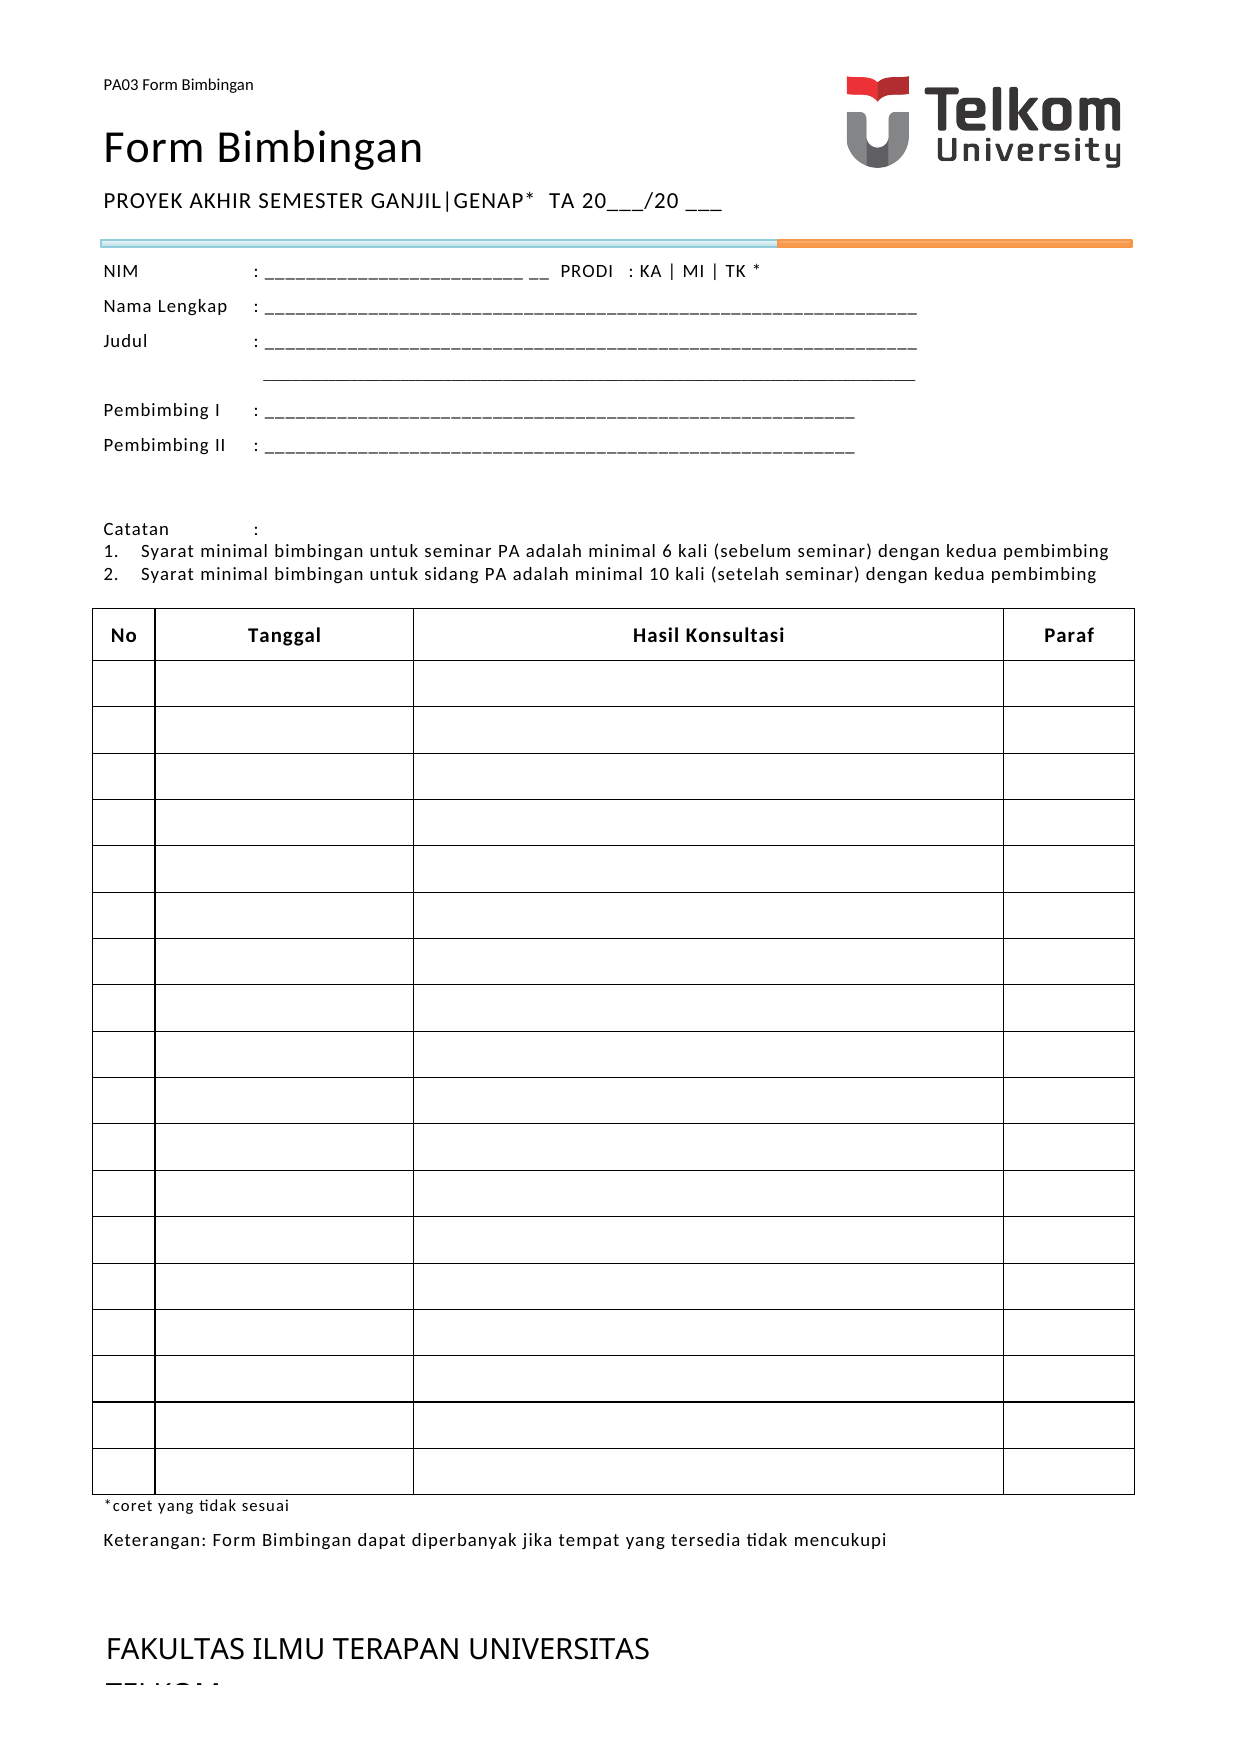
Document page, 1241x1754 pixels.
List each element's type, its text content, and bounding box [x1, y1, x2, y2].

table_cell [414, 754, 1003, 799]
table_cell [414, 893, 1003, 938]
table_cell [1004, 1217, 1134, 1262]
table_cell [156, 754, 413, 799]
text Pembimbing I : _________________________________________________________ [103, 398, 1117, 421]
table_cell [93, 1403, 154, 1448]
table_cell [1004, 1078, 1134, 1123]
table_cell [93, 754, 154, 799]
table_cell [156, 1032, 413, 1077]
table_cell [156, 1356, 413, 1401]
table_cell [93, 846, 154, 892]
table_cell [414, 846, 1003, 892]
table_cell [156, 939, 413, 984]
table_cell [156, 1171, 413, 1216]
table_cell [414, 1403, 1003, 1448]
table_cell [156, 1124, 413, 1170]
text Pembimbing II : _________________________________________________________ [103, 433, 1117, 456]
table_cell [156, 1264, 413, 1309]
table_cell [1004, 939, 1134, 984]
table_cell [93, 1264, 154, 1309]
table_cell [414, 939, 1003, 984]
table_cell [93, 1032, 154, 1077]
text Judul : _______________________________________________________________ [103, 329, 1117, 352]
table_cell [1004, 1403, 1134, 1448]
table_cell [156, 800, 413, 845]
table_header Paraf [1004, 609, 1134, 660]
table_cell [93, 800, 154, 845]
table_cell [1004, 661, 1134, 706]
table_cell [1004, 846, 1134, 892]
table_cell [414, 800, 1003, 845]
table_cell [93, 1356, 154, 1401]
table_cell [414, 1217, 1003, 1262]
table_cell [93, 707, 154, 752]
table_cell [1004, 1356, 1134, 1401]
text Form Bimbingan [103, 118, 1117, 174]
table_cell [156, 707, 413, 752]
table_cell [1004, 1449, 1134, 1494]
table_cell [93, 1078, 154, 1123]
table_cell [93, 661, 154, 706]
table_cell [1004, 1124, 1134, 1170]
table_cell [93, 1217, 154, 1262]
table_cell [156, 893, 413, 938]
table_cell [156, 985, 413, 1031]
table_cell [93, 1124, 154, 1170]
table_cell [1004, 1032, 1134, 1077]
table_header Tanggal [156, 609, 413, 660]
table_cell [156, 846, 413, 892]
table_header Hasil Konsultasi [414, 609, 1003, 660]
table_cell [414, 1124, 1003, 1170]
table_cell [93, 1310, 154, 1355]
text Catatan : [103, 517, 1117, 539]
table_cell [414, 985, 1003, 1031]
table_cell [414, 1449, 1003, 1494]
text __________________________________________________________________________________________ [252, 365, 1117, 383]
list Syarat minimal bimbingan untuk sidang PA adalah minimal 10 kali (setelah seminar) dengan kedua pembimbing [103, 562, 1117, 585]
table_cell [414, 1356, 1003, 1401]
table_cell [156, 1403, 413, 1448]
table_cell [93, 985, 154, 1031]
table_cell [414, 1171, 1003, 1216]
table_cell [93, 1449, 154, 1494]
table_cell [93, 1171, 154, 1216]
table_cell [414, 707, 1003, 752]
table_cell [1004, 1264, 1134, 1309]
table_cell [1004, 1171, 1134, 1216]
table_cell [1004, 800, 1134, 845]
table_cell [1004, 707, 1134, 752]
table_cell [414, 661, 1003, 706]
table_cell [414, 1032, 1003, 1077]
text PROYEK AKHIR SEMESTER GANJIL|GENAP* TA 20___/20 ___ [103, 187, 1117, 214]
picture [846, 76, 1121, 168]
table_cell [1004, 985, 1134, 1031]
table_cell [414, 1310, 1003, 1355]
text Nama Lengkap : _______________________________________________________________ [103, 294, 1117, 317]
text Keterangan: Form Bimbingan dapat diperbanyak jika tempat yang tersedia tidak mencukupi [103, 1528, 1117, 1551]
table_cell [1004, 893, 1134, 938]
table_header No [93, 609, 154, 660]
table_cell [156, 1217, 413, 1262]
table_cell [93, 939, 154, 984]
text *coret yang tidak sesuai [103, 1495, 1117, 1516]
table_cell [414, 1264, 1003, 1309]
table_cell [156, 661, 413, 706]
table_cell [156, 1310, 413, 1355]
list Syarat minimal bimbingan untuk seminar PA adalah minimal 6 kali (sebelum seminar) dengan kedua pembimbing [103, 539, 1117, 562]
table_cell [1004, 1310, 1134, 1355]
text NIM : _________________________ __ PRODI : KA | MI | TK * [103, 259, 1117, 282]
table_cell [156, 1078, 413, 1123]
table_cell [93, 893, 154, 938]
table_cell [414, 1078, 1003, 1123]
table_cell [1004, 754, 1134, 799]
table_cell [156, 1449, 413, 1494]
